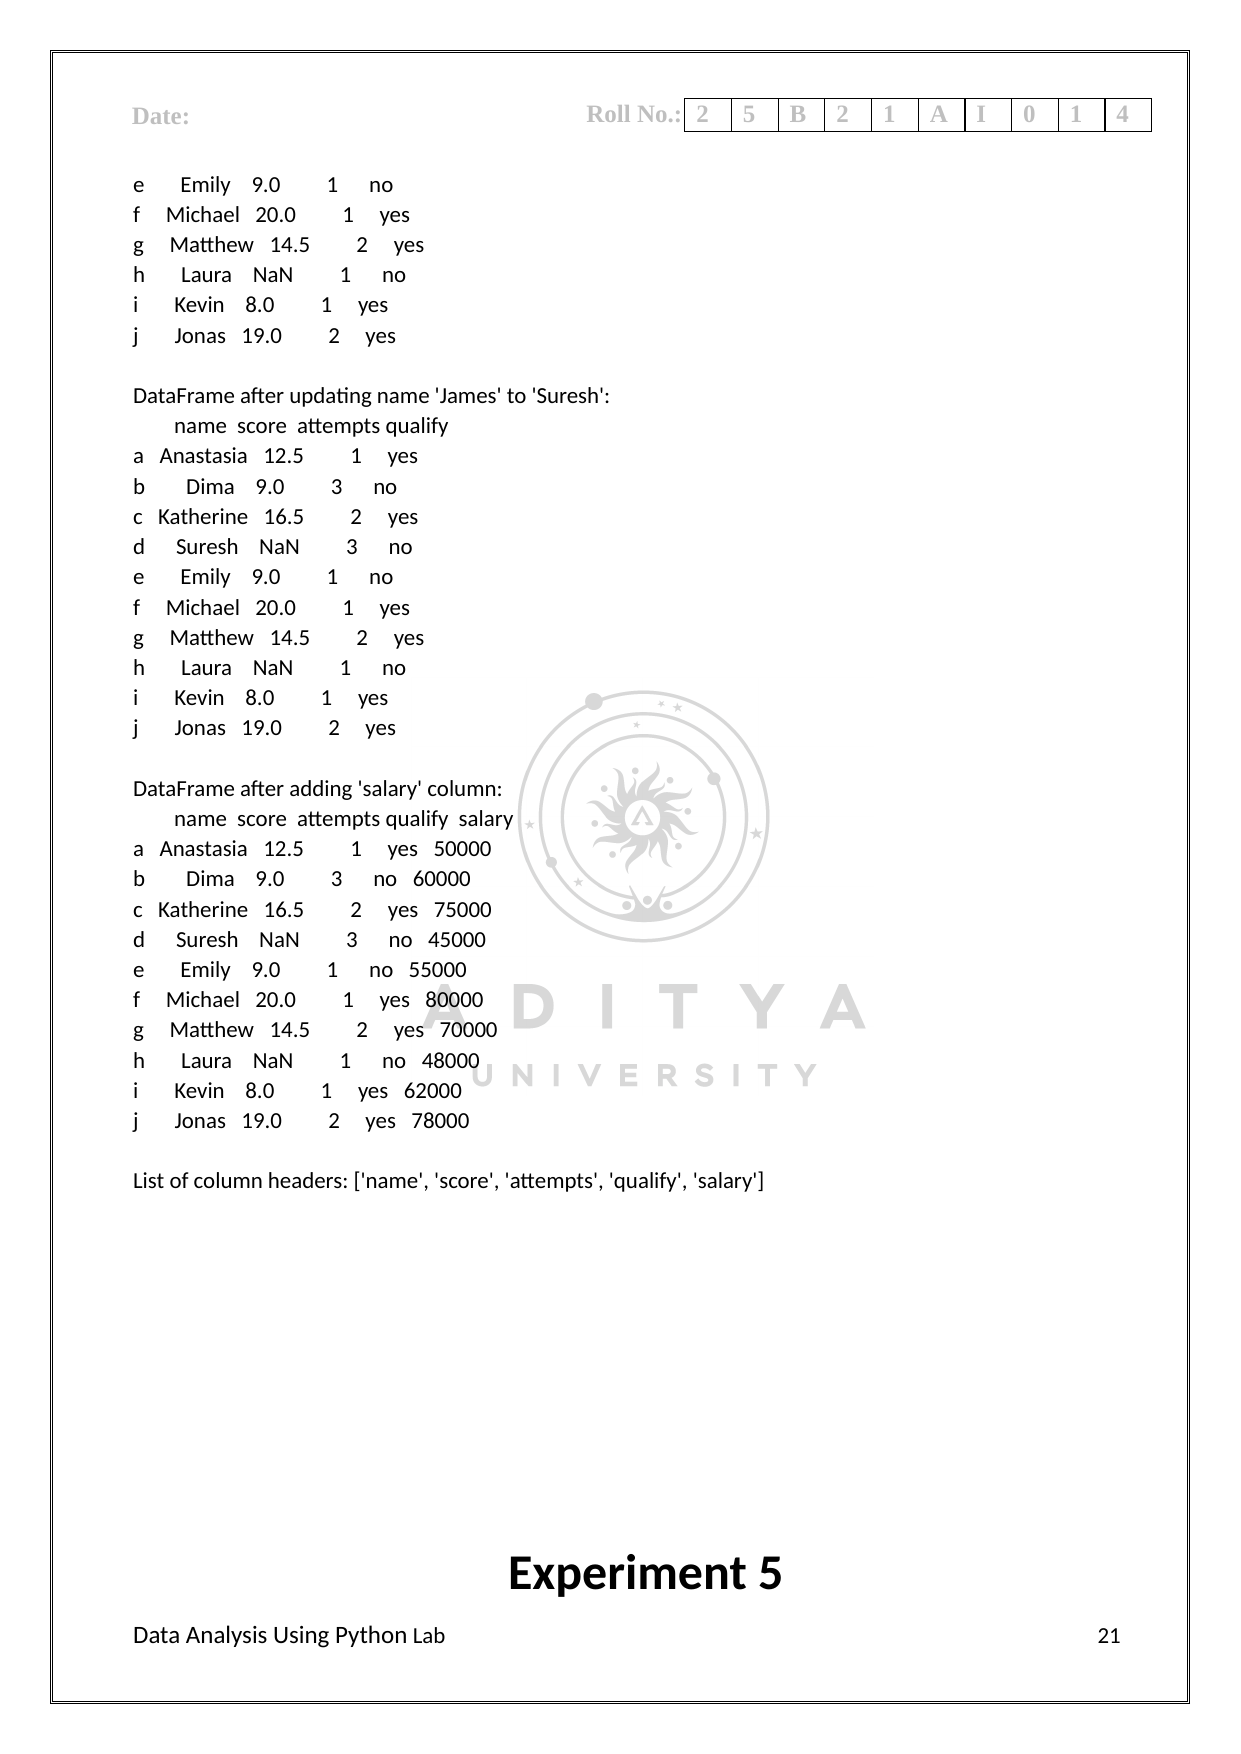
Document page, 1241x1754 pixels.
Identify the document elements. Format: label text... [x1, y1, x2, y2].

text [133, 170, 1152, 1194]
text Experiment 5 [433, 1541, 1152, 1602]
